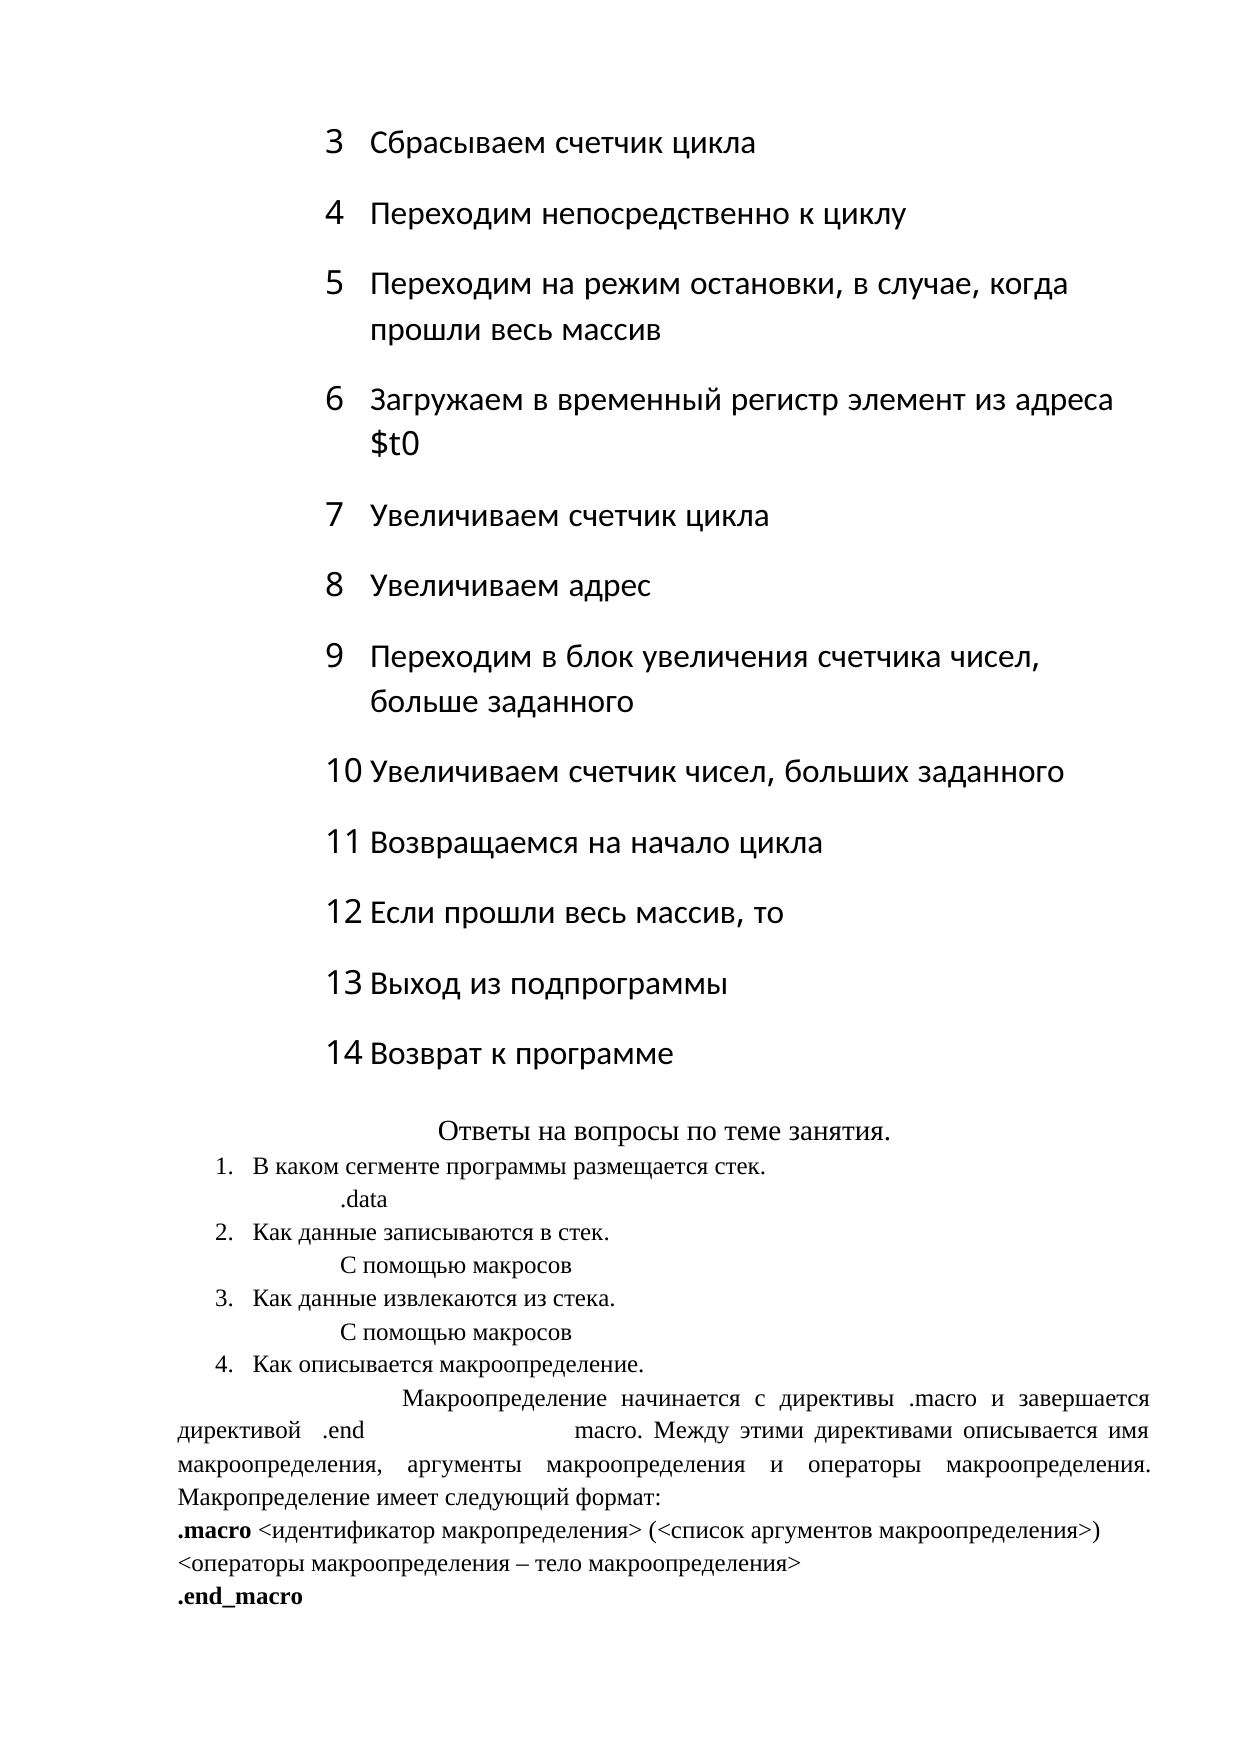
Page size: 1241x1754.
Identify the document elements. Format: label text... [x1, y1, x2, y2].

text .end_macro [177, 1581, 1152, 1609]
list В каком сегменте программы размещается стек. [215, 1151, 1152, 1180]
text Макроопределение начинается с директивы .macro и завершается директивой .end macro. Между этими директивами описывается имя макроопределения, аргументы макроопределения и операторы макроопределения. Макропределение имеет следующий формат: [177, 1383, 1152, 1510]
list Как данные извлекаются из стека. [215, 1283, 1152, 1312]
subtitle Увеличиваем адрес [325, 561, 1152, 606]
text <операторы макроопределения – тело макроопределения> [177, 1548, 1152, 1576]
subtitle Сбрасываем счетчик цикла [325, 118, 1152, 163]
subtitle Если прошли весь массив, то [325, 888, 1152, 933]
subtitle Выход из подпрограммы [325, 958, 1152, 1004]
subtitle Переходим в блок увеличения счетчика чисел, больше заданного [325, 631, 1152, 722]
subtitle Увеличиваем счетчик чисел, больших заданного [325, 747, 1152, 793]
text .macro <идентификатор макропределения> (<список аргументов макроопределения>) [177, 1515, 1152, 1543]
text Ответы на вопросы по теме занятия. [177, 1113, 1152, 1146]
subtitle Возврат к программе [325, 1029, 1152, 1074]
subtitle Переходим непосредственно к циклу [325, 188, 1152, 234]
list .data [252, 1184, 1152, 1213]
list Как описывается макроопределение. [215, 1349, 1152, 1378]
subtitle Увеличиваем счетчик цикла [325, 491, 1152, 536]
subtitle Переходим на режим остановки, в случае, когда прошли весь массив [325, 259, 1152, 350]
text С помощью макросов [215, 1251, 1152, 1279]
subtitle Загружаем в временный регистр элемент из адреса $t0 [325, 375, 1152, 466]
list С помощью макросов [252, 1317, 1152, 1345]
list Как данные записываются в стек. [215, 1217, 1152, 1246]
subtitle Возвращаемся на начало цикла [325, 818, 1152, 863]
